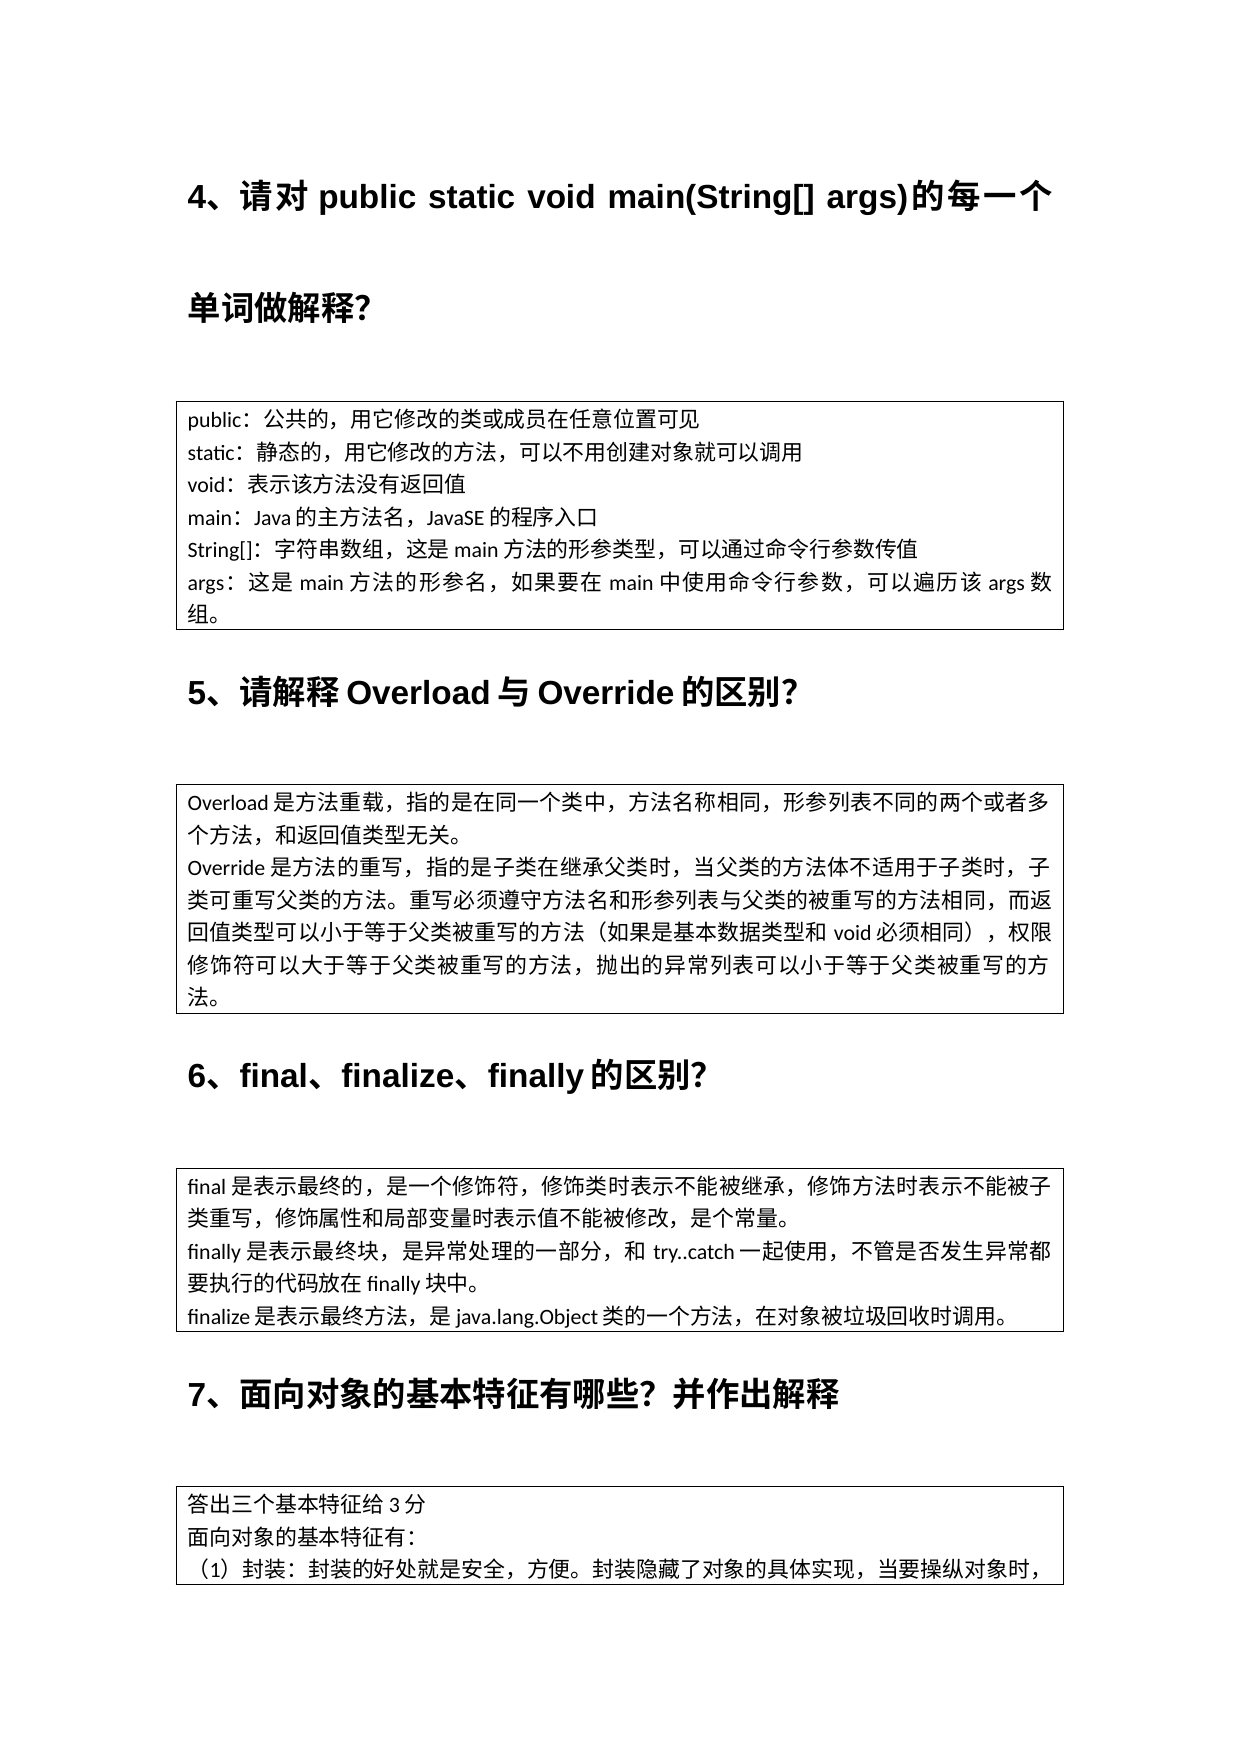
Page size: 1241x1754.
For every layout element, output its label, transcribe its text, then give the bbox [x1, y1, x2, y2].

subtitle final、finalize、finally的区别？ [187, 1041, 1053, 1106]
subtitle 请解释Overload与Override的区别？ [187, 657, 1053, 722]
table_header public：公共的，用它修改的类或成员在任意位置可见 static：静态的，用它修改的方法，可以不用创建对象就可以调用 void：表示该方法没有返回值 main：Java的主方法名，JavaSE的程序入口 String[]：字符串数组，这是main方法的形参类型，可以通过命令行参数传值 args：这是main方法的形参名，如果要在main中使用命令行参数，可以遍历该args数组。 [177, 402, 1063, 629]
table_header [177, 1487, 1063, 1584]
table_header Overload是方法重载，指的是在同一个类中，方法名称相同，形参列表不同的两个或者多个方法，和返回值类型无关。 Override是方法的重写，指的是子类在继承父类时，当父类的方法体不适用于子类时，子类可重写父类的方法。重写必须遵守方法名和形参列表与父类的被重写的方法相同，而返回值类型可以小于等于父类被重写的方法（如果是基本数据类型和void必须相同），权限修饰符可以大于等于父类被重写的方法，抛出的异常列表可以小于等于父类被重写的方法。 [177, 785, 1063, 1012]
subtitle 请对public static void main(String[] args)的每一个单词做解释？ [187, 162, 1053, 339]
subtitle 面向对象的基本特征有哪些？并作出解释 [187, 1359, 1053, 1424]
table_header final是表示最终的，是一个修饰符，修饰类时表示不能被继承，修饰方法时表示不能被子类重写，修饰属性和局部变量时表示值不能被修改，是个常量。 finally是表示最终块，是异常处理的一部分，和try..catch一起使用，不管是否发生异常都要执行的代码放在finally块中。 finalize是表示最终方法，是java.lang.Object类的一个方法，在对象被垃圾回收时调用。 [177, 1169, 1063, 1331]
